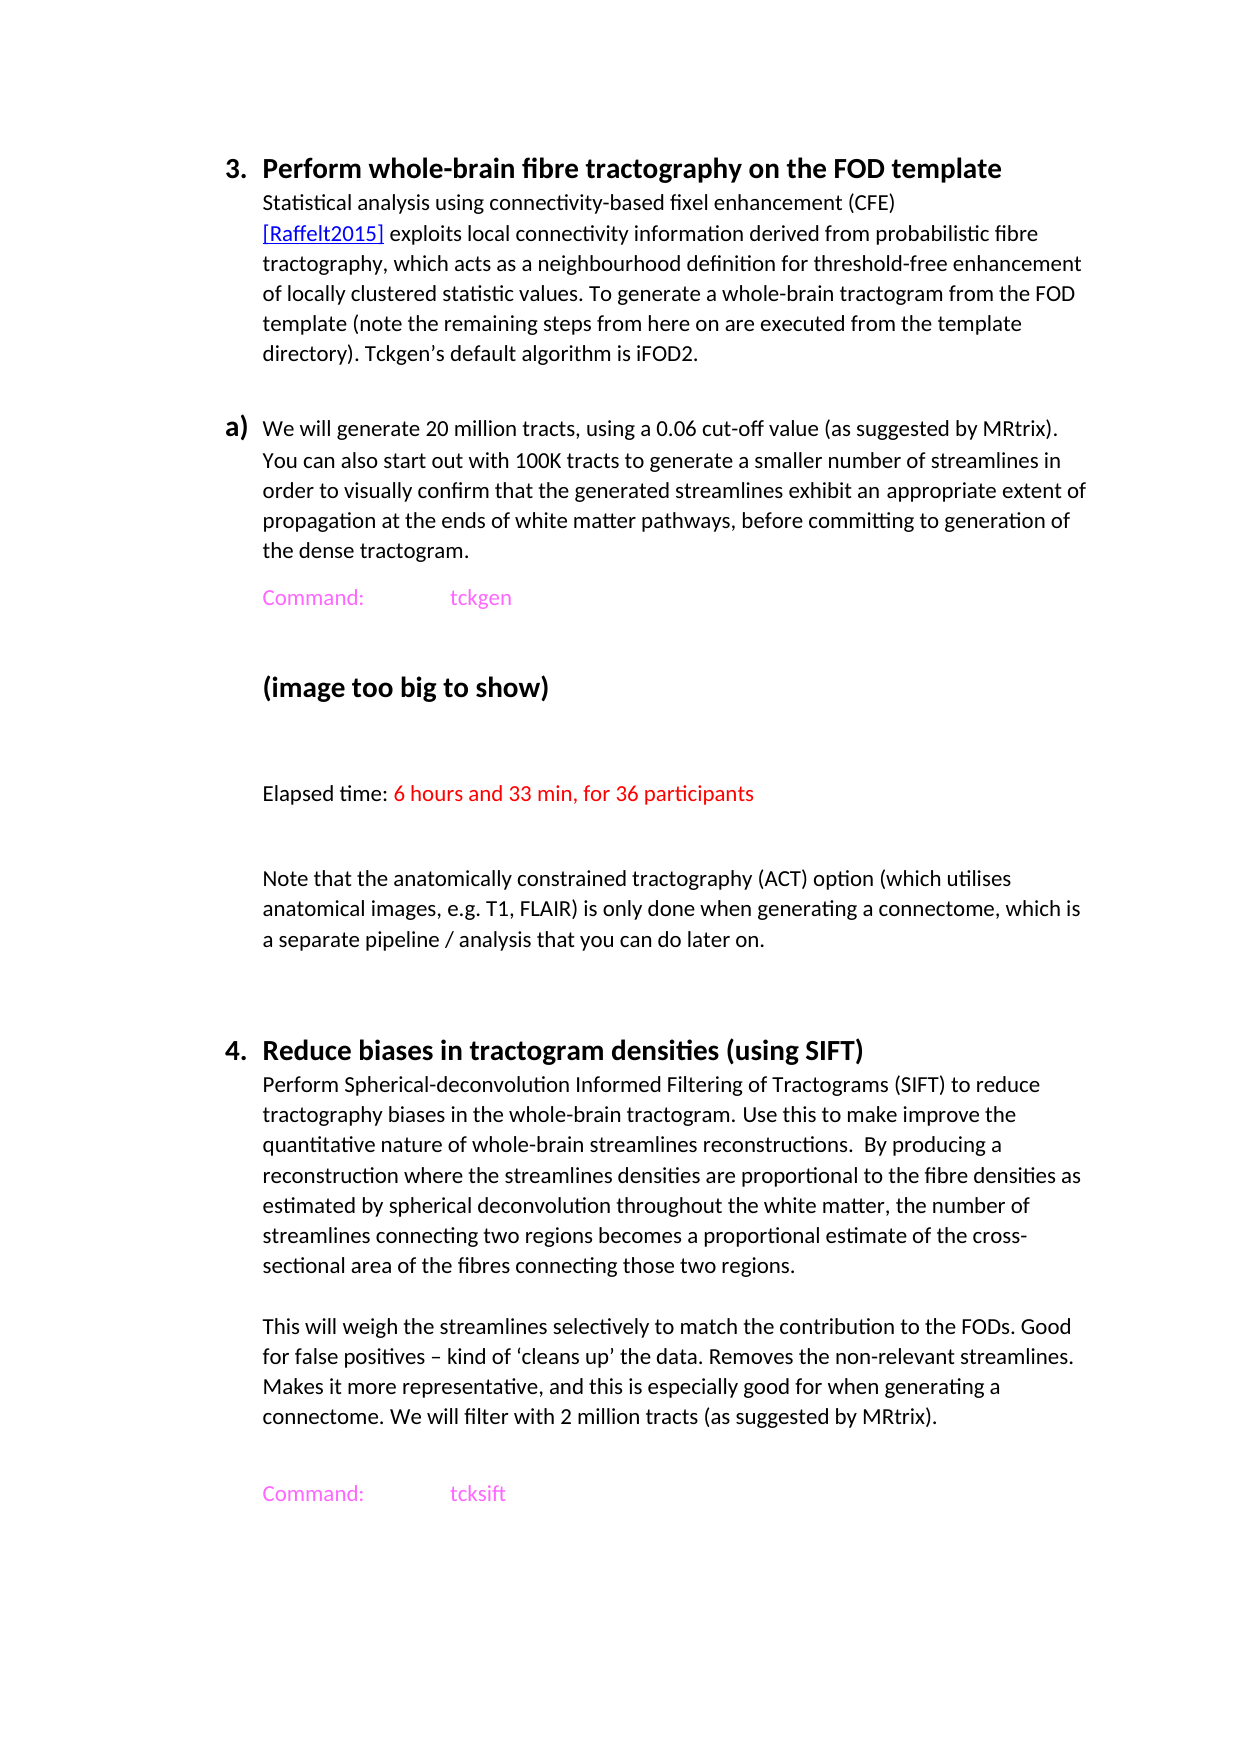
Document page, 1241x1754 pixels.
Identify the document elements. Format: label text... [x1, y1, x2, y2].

list (image too big to show) [262, 669, 1090, 704]
list Reduce biases in tractogram densities (using SIFT) [225, 1032, 1090, 1067]
list Statistical analysis using connectivity-based fixel enhancement (CFE) [Raffelt2015] exploits local connectivity information derived from probabilistic fibre tractography, which acts as a neighbourhood definition for threshold-free enhancement of locally clustered statistic values. To generate a whole-brain tractogram from the FOD template (note the remaining steps from here on are executed from the template directory). Tckgen’s default algorithm is iFOD2. [262, 188, 1090, 367]
list Perform whole-brain fibre tractography on the FOD template [225, 150, 1090, 186]
list We will generate 20 million tracts, using a 0.06 cut-off value (as suggested by MRtrix). You can also start out with 100K tracts to generate a smaller number of streamlines in order to visually confirm that the generated streamlines exhibit an appropriate extent of propagation at the ends of white matter pathways, before committing to generation of the dense tractogram. [225, 408, 1090, 564]
text Elapsed time: 6 hours and 33 min, for 36 participants [187, 779, 1090, 807]
text Command: tckgen [187, 583, 1090, 611]
text Command: tcksift [187, 1479, 1090, 1508]
list This will weigh the streamlines selectively to match the contribution to the FODs. Good for false positives – kind of ‘cleans up’ the data. Removes the non-relevant streamlines. Makes it more representative, and this is especially good for when generating a connectome. We will filter with 2 million tracts (as suggested by MRtrix). [262, 1312, 1090, 1431]
list Note that the anatomically constrained tractography (ACT) option (which utilises anatomical images, e.g. T1, FLAIR) is only done when generating a connectome, which is a separate pipeline / analysis that you can do later on. [262, 864, 1090, 953]
list Perform Spherical-deconvolution Informed Filtering of Tractograms (SIFT) to reduce tractography biases in the whole-brain tractogram. Use this to make improve the quantitative nature of whole-brain streamlines reconstructions. By producing a reconstruction where the streamlines densities are proportional to the fibre densities as estimated by spherical deconvolution throughout the white matter, the number of streamlines connecting two regions becomes a proportional estimate of the cross-sectional area of the fibres connecting those two regions. [262, 1070, 1090, 1279]
